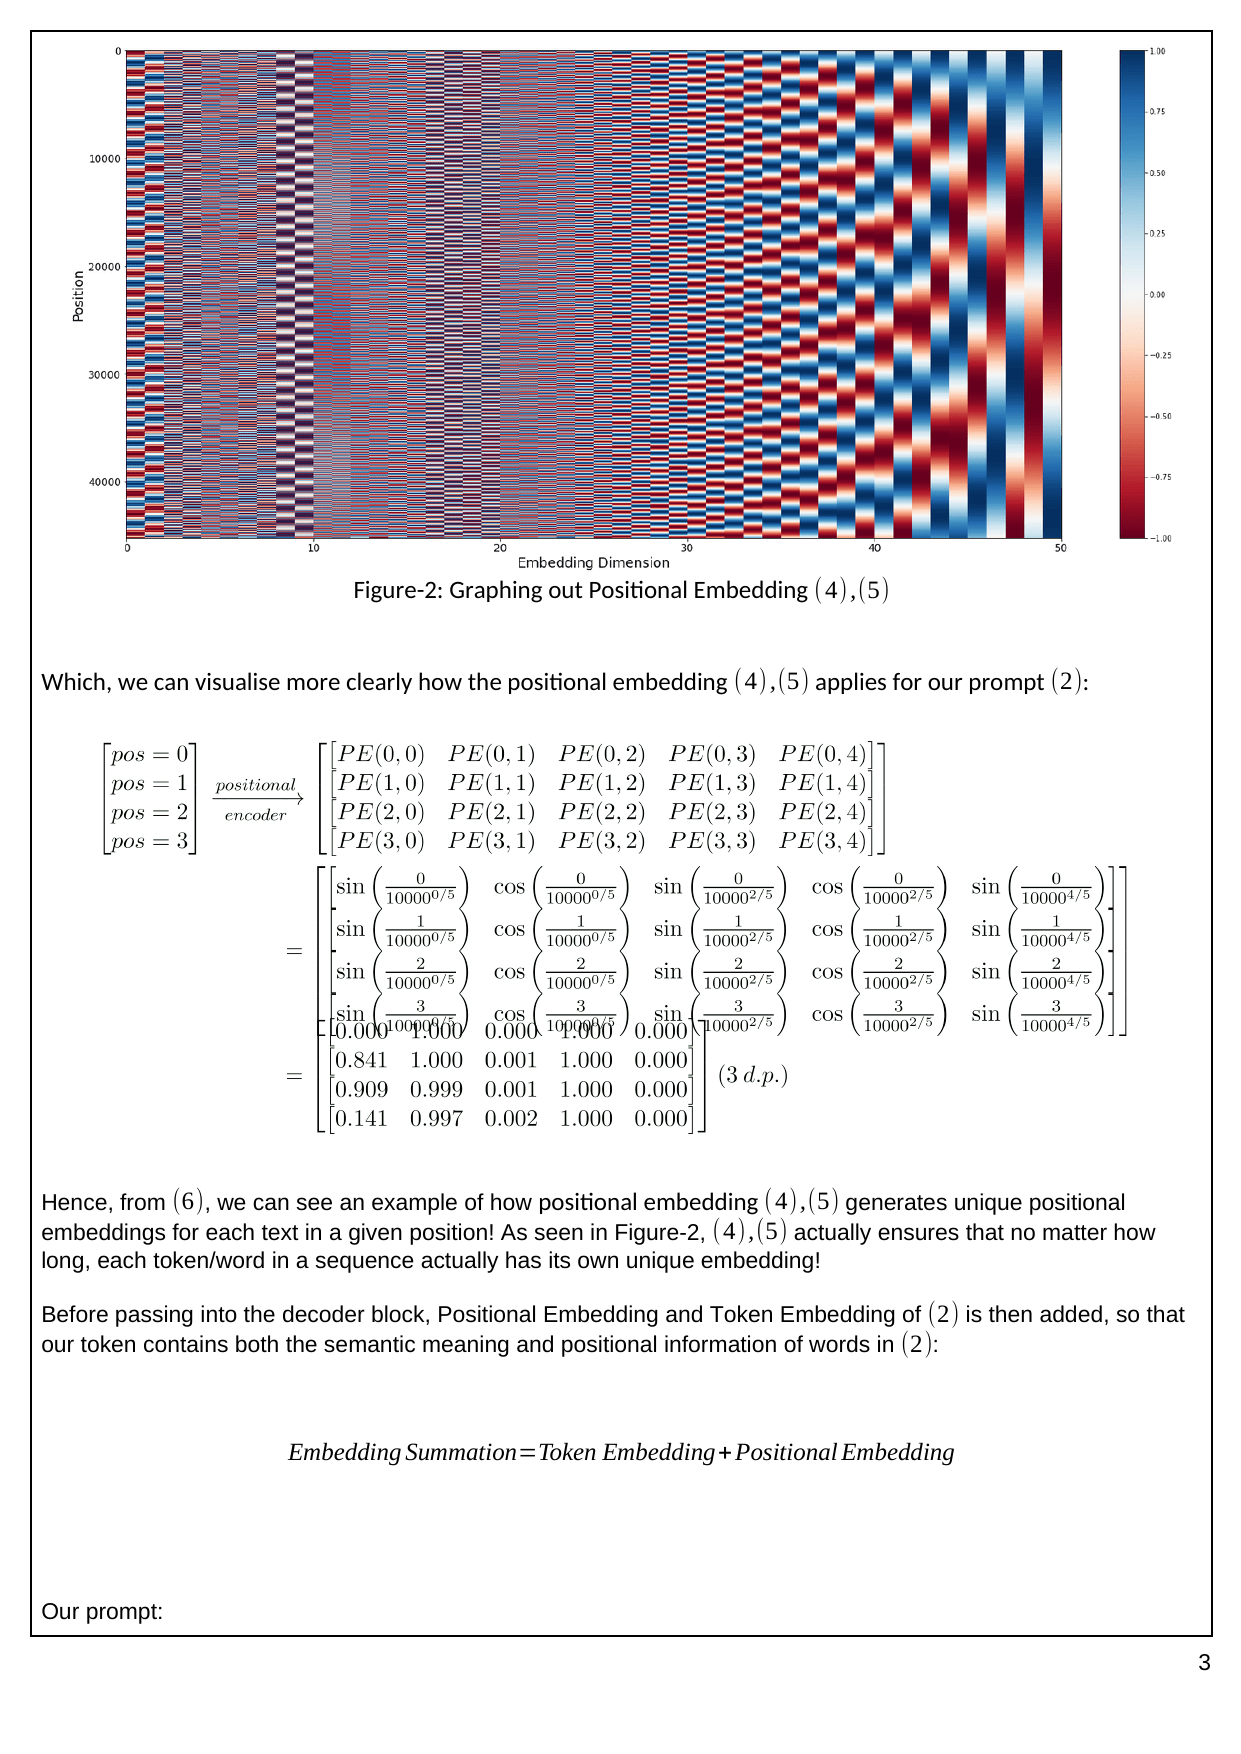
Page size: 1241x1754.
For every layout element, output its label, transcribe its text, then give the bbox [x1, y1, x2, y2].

picture [103, 741, 885, 856]
picture [287, 866, 1127, 1134]
picture [66, 42, 1177, 575]
